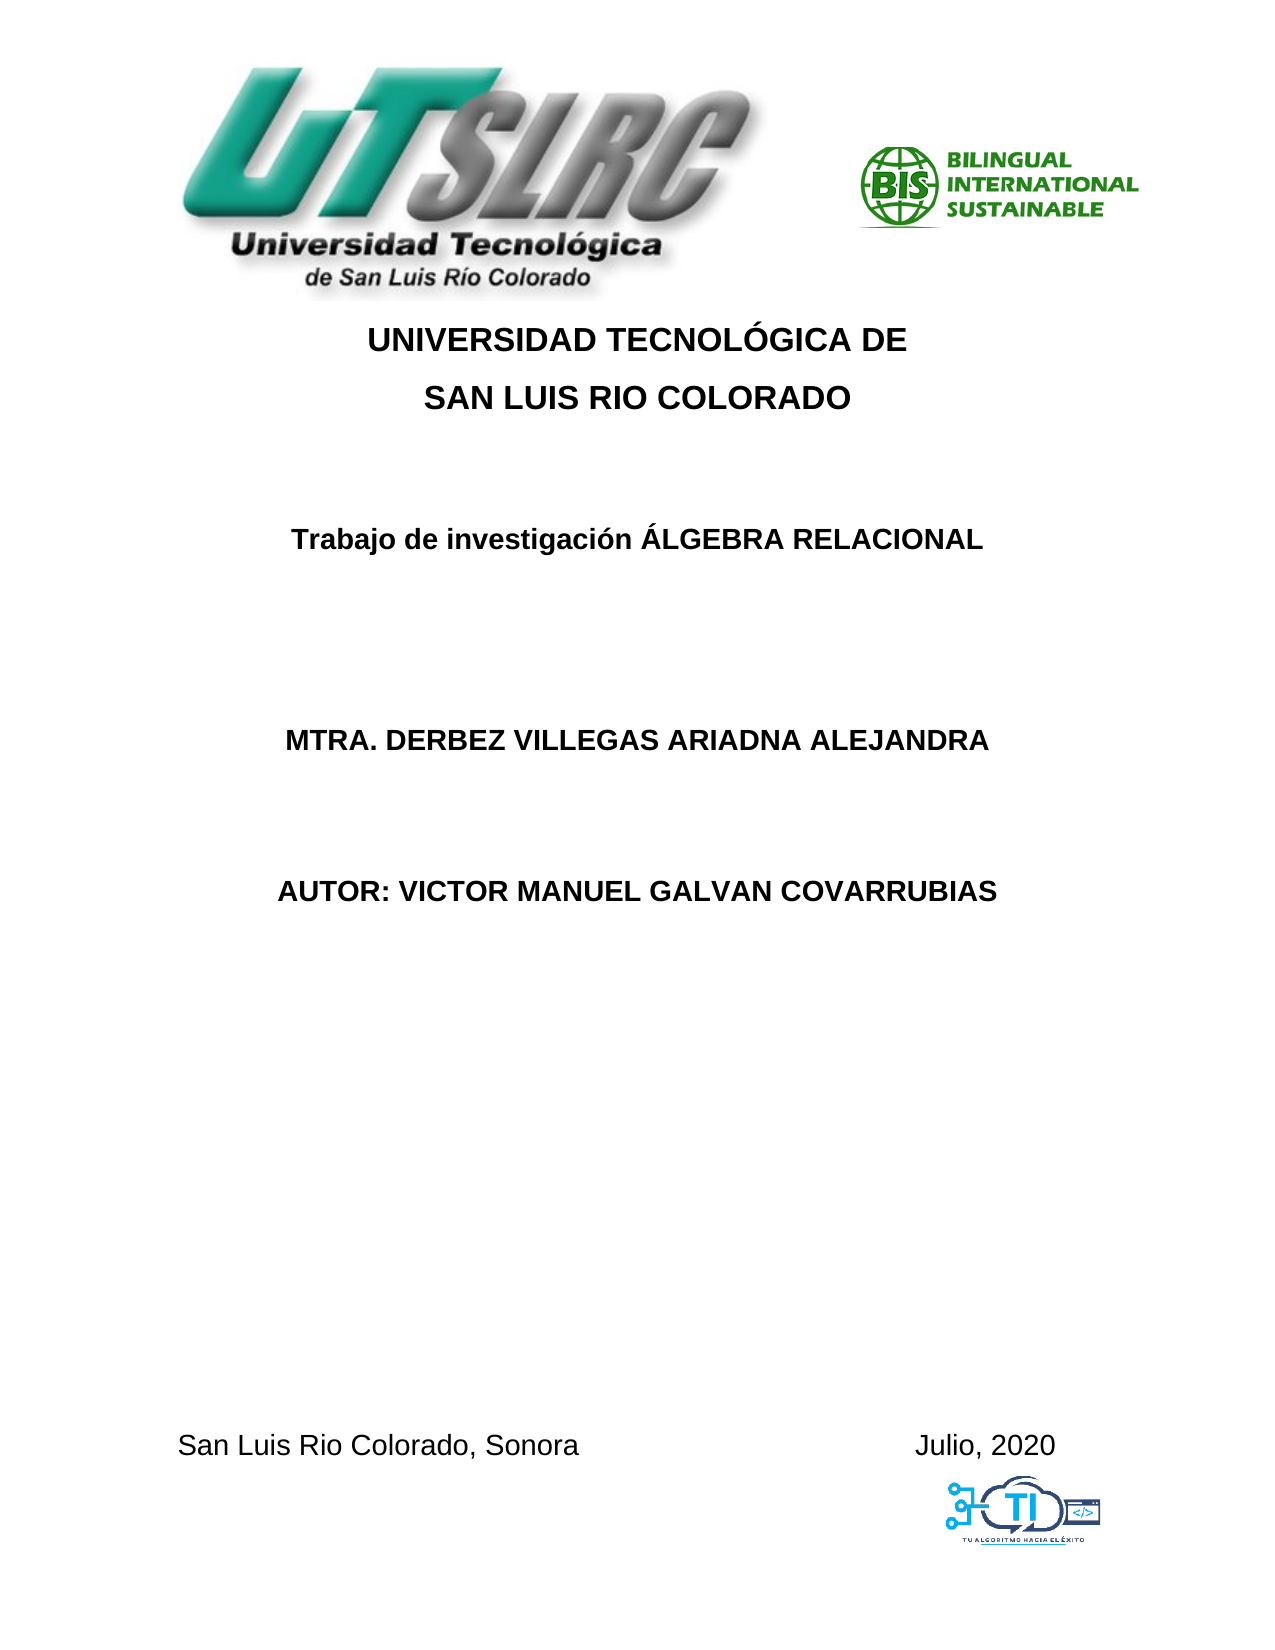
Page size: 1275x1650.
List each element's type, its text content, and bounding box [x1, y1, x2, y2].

picture [833, 147, 1141, 228]
picture [945, 1476, 1101, 1545]
text MTRA. DERBEZ VILLEGAS ARIADNA ALEJANDRA [177, 723, 1098, 757]
text Trabajo de investigación ÁLGEBRA RELACIONAL [177, 522, 1098, 555]
text SAN LUIS RIO COLORADO [177, 378, 1098, 416]
text UNIVERSIDAD TECNOLÓGICA DE [177, 320, 1098, 359]
text AUTOR: VICTOR MANUEL GALVAN COVARRUBIAS [177, 874, 1098, 908]
picture [177, 54, 768, 301]
text San Luis Rio Colorado, Sonora Julio, 2020 [177, 1427, 1098, 1461]
